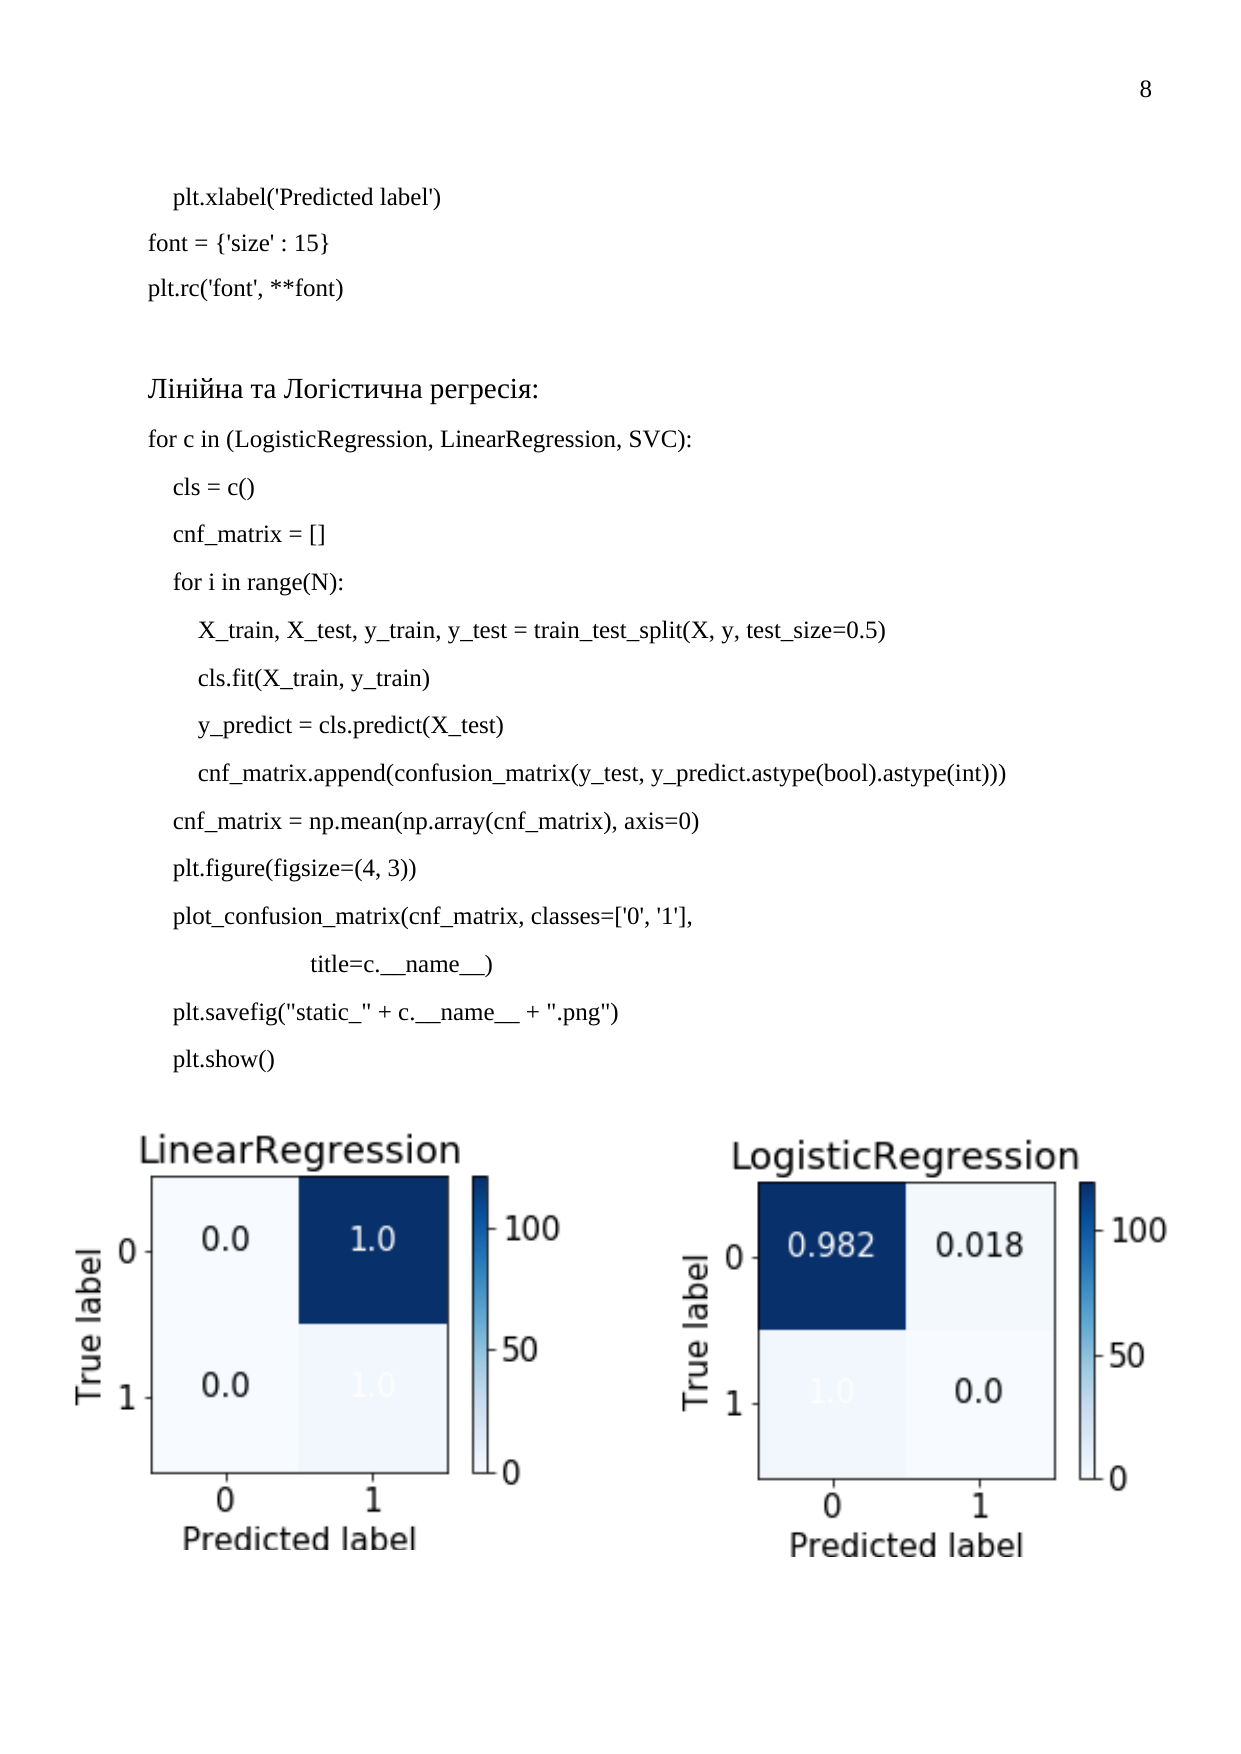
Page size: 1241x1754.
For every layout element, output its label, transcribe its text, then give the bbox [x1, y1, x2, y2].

text cls.fit(X_train, y_train) [148, 663, 1152, 691]
text Лінійна та Логістична регресія: [148, 371, 1152, 405]
text plt.figure(figsize=(4, 3)) [148, 853, 1152, 882]
text cnf_matrix.append(confusion_matrix(y_test, y_predict.astype(bool).astype(int))) [148, 758, 1152, 787]
text X_train, X_test, y_train, y_test = train_test_split(X, y, test_size=0.5) [148, 615, 1152, 644]
text plt.savefig("static_" + c.__name__ + ".png") [148, 997, 1152, 1025]
text cnf_matrix = [] [148, 519, 1152, 548]
text cnf_matrix = np.mean(np.array(cnf_matrix), axis=0) [148, 806, 1152, 834]
text title=c.__name__) [148, 949, 1152, 978]
picture [3, 1101, 599, 1548]
text for i in range(N): [148, 567, 1152, 596]
text plt.xlabel('Predicted label') [148, 182, 1152, 211]
text plt.show() [148, 1044, 1152, 1073]
text plot_confusion_matrix(cnf_matrix, classes=['0', '1'], [148, 901, 1152, 930]
text plt.rc('font', **font) [148, 273, 1152, 302]
text font = {'size' : 15} [148, 228, 1152, 256]
text for c in (LogisticRegression, LinearRegression, SVC): [148, 424, 1152, 453]
text y_predict = cls.predict(X_test) [148, 710, 1152, 739]
text cls = c() [148, 472, 1152, 501]
picture [610, 1108, 1207, 1554]
